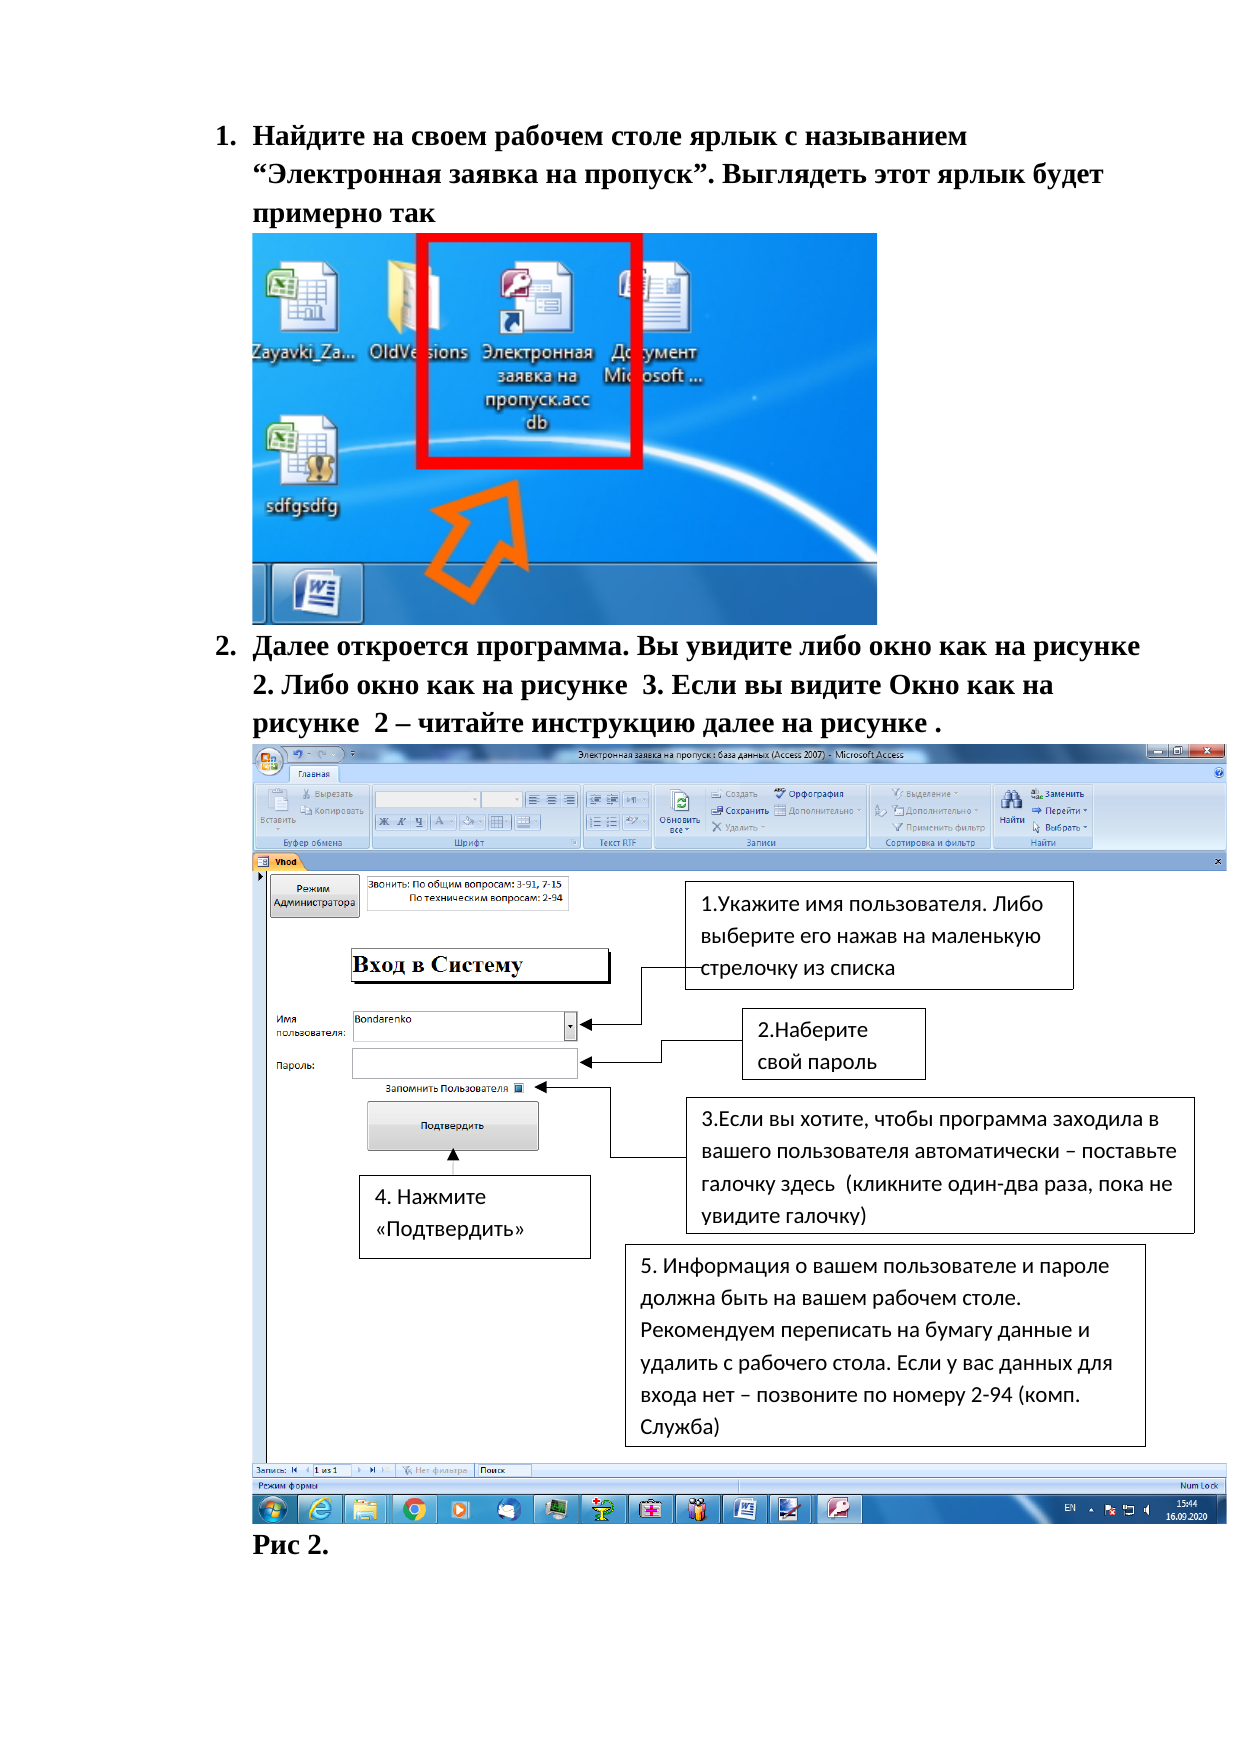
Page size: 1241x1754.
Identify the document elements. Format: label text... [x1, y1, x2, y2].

list Далее откроется программа. Вы увидите либо окно как на рисунке 2. Либо окно как на рисунке 3. Если вы видите Окно как на рисунке 2 – читайте инструкцию далее на рисунке . [215, 628, 1152, 739]
picture [252, 744, 1227, 1524]
list Найдите на своем рабочем столе ярлык с называнием “Электронная заявка на пропуск”. Выглядеть этот ярлык будет примерно так [215, 118, 1152, 229]
list Рис 2. [252, 1527, 1152, 1561]
picture [252, 233, 878, 625]
